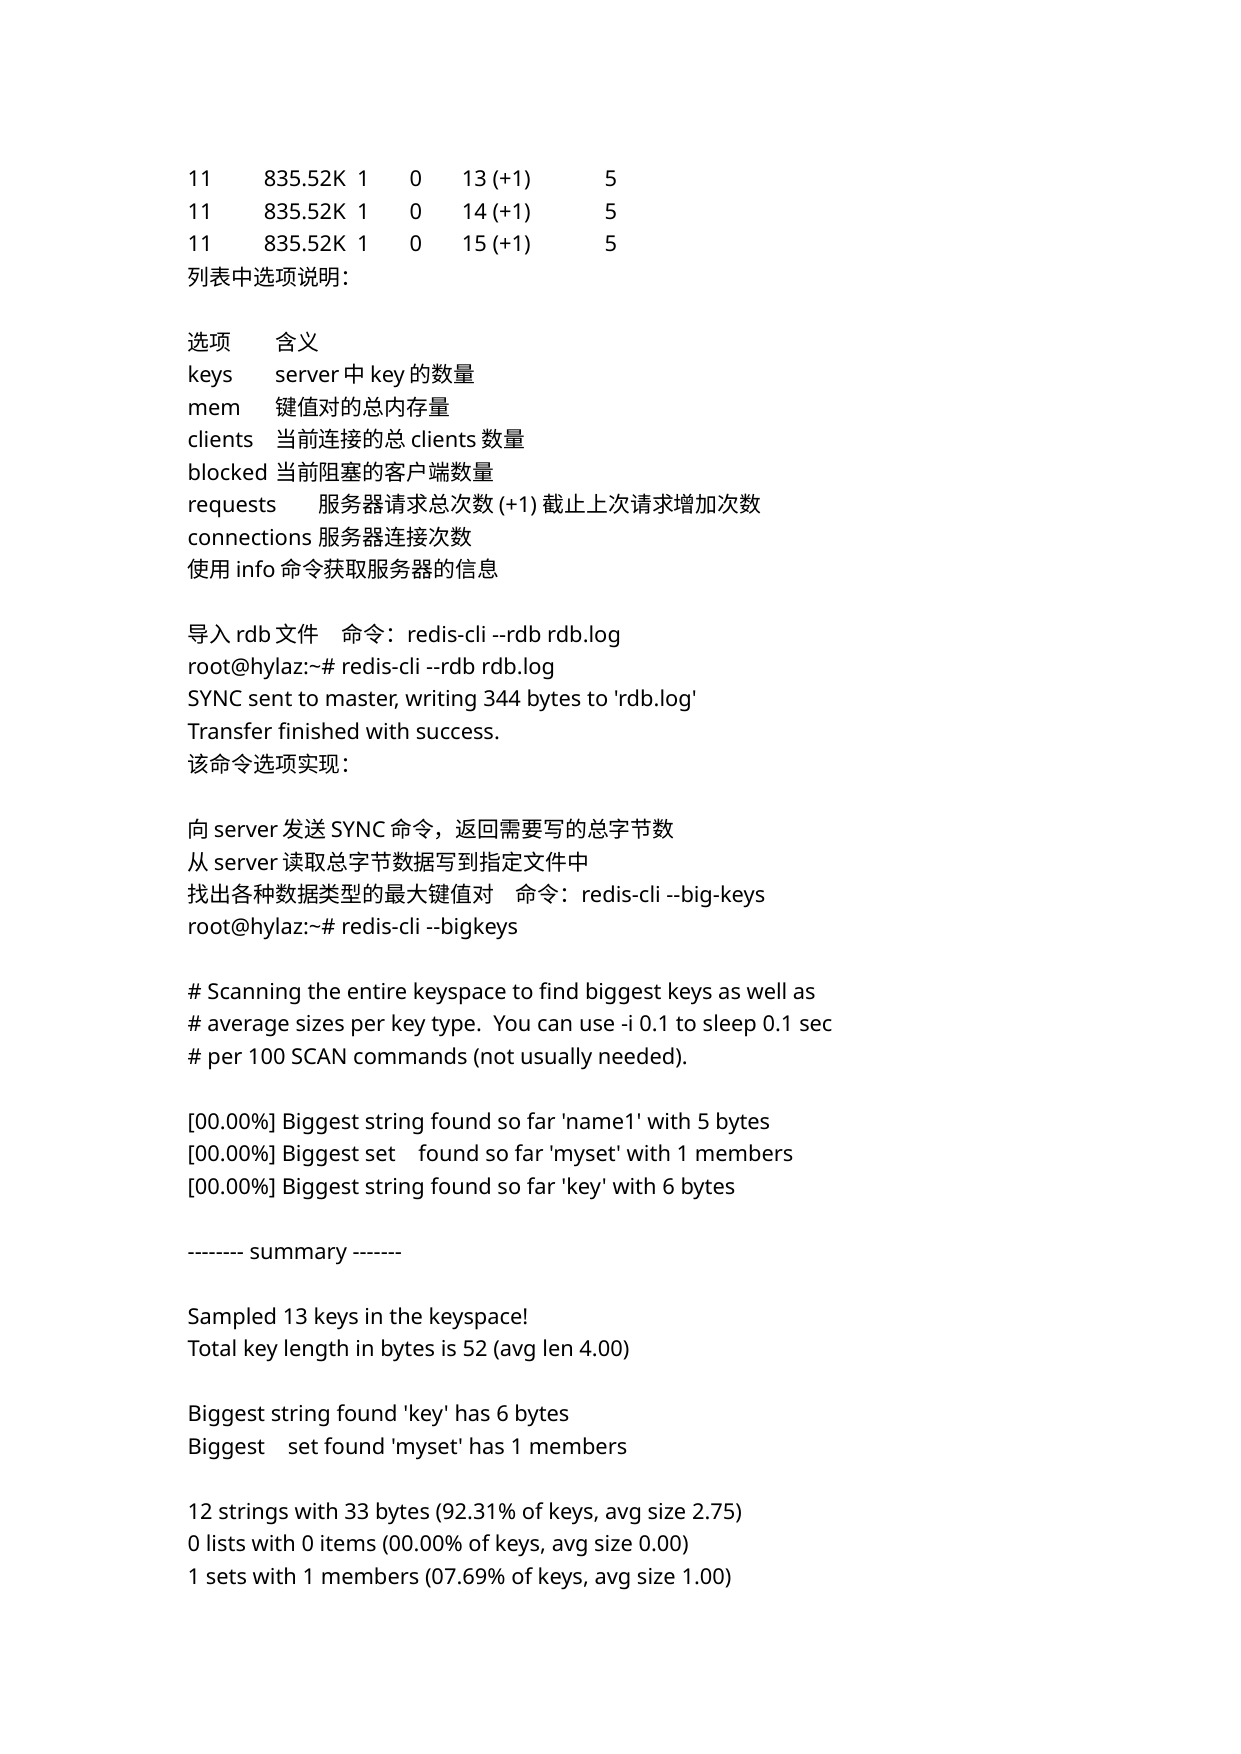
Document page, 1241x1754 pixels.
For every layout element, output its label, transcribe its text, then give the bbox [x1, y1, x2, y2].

text -------- summary ------- [187, 1234, 1053, 1267]
text requests 服务器请求总次数 (+1) 截止上次请求增加次数 [187, 487, 1053, 519]
text 向server发送SYNC命令，返回需要写的总字节数 [187, 812, 1053, 844]
text 1 sets with 1 members (07.69% of keys, avg size 1.00) [187, 1559, 1053, 1592]
text 该命令选项实现： [187, 747, 1053, 779]
text # average sizes per key type. You can use -i 0.1 to sleep 0.1 sec [187, 1007, 1053, 1039]
text Biggest string found 'key' has 6 bytes [187, 1397, 1053, 1429]
text Transfer finished with success. [187, 714, 1053, 747]
text SYNC sent to master, writing 344 bytes to 'rdb.log' [187, 682, 1053, 714]
text Sampled 13 keys in the keyspace! [187, 1299, 1053, 1332]
text [00.00%] Biggest string found so far 'key' with 6 bytes [187, 1169, 1053, 1202]
text 找出各种数据类型的最大键值对 命令：redis-cli --big-keys [187, 877, 1053, 909]
text # per 100 SCAN commands (not usually needed). [187, 1039, 1053, 1072]
text 0 lists with 0 items (00.00% of keys, avg size 0.00) [187, 1527, 1053, 1559]
text root@hylaz:~# redis-cli --rdb rdb.log [187, 649, 1053, 682]
text [00.00%] Biggest string found so far 'name1' with 5 bytes [187, 1104, 1053, 1137]
text [00.00%] Biggest set found so far 'myset' with 1 members [187, 1137, 1053, 1169]
text 12 strings with 33 bytes (92.31% of keys, avg size 2.75) [187, 1494, 1053, 1527]
text 11 835.52K 1 0 14 (+1) 5 [187, 194, 1053, 227]
text 11 835.52K 1 0 15 (+1) 5 [187, 227, 1053, 259]
text # Scanning the entire keyspace to find biggest keys as well as [187, 974, 1053, 1007]
text root@hylaz:~# redis-cli --bigkeys [187, 909, 1053, 942]
text 从server读取总字节数据写到指定文件中 [187, 844, 1053, 877]
text keys server中key的数量 [187, 357, 1053, 389]
text mem 键值对的总内存量 [187, 389, 1053, 422]
text 导入rdb文件 命令：redis-cli --rdb rdb.log [187, 617, 1053, 649]
text connections 服务器连接次数 [187, 519, 1053, 552]
text 使用info命令获取服务器的信息 [187, 552, 1053, 584]
text 选项 含义 [187, 324, 1053, 357]
text 11 835.52K 1 0 13 (+1) 5 [187, 162, 1053, 194]
text Biggest set found 'myset' has 1 members [187, 1429, 1053, 1462]
text blocked 当前阻塞的客户端数量 [187, 454, 1053, 487]
text 列表中选项说明： [187, 259, 1053, 292]
text clients 当前连接的总clients数量 [187, 422, 1053, 454]
text Total key length in bytes is 52 (avg len 4.00) [187, 1332, 1053, 1364]
